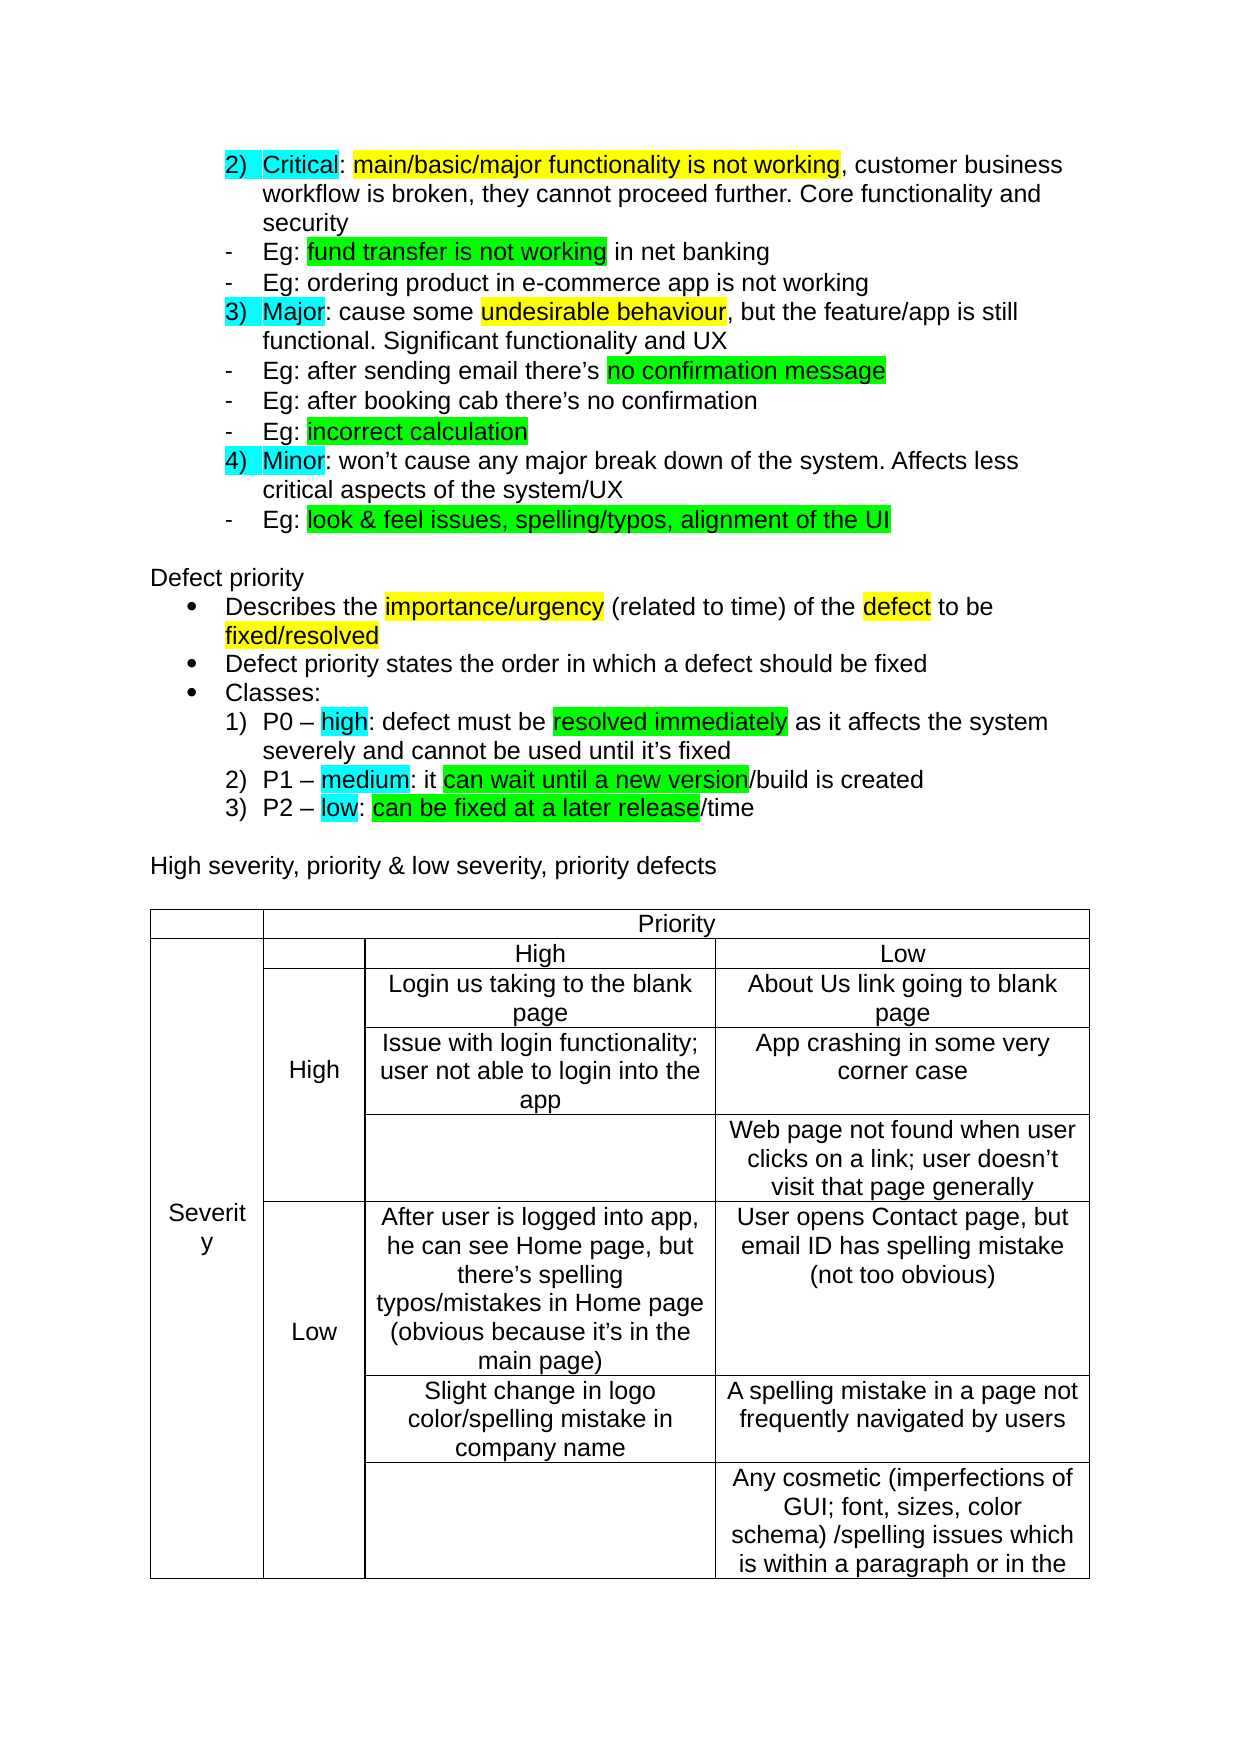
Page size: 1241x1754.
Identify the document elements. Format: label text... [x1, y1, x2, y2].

list Eg: incorrect calculation [225, 416, 1090, 446]
table_cell Slight change in logo color/spelling mistake in company name [366, 1376, 715, 1462]
table_cell Issue with login functionality; user not able to login into the app [366, 1028, 715, 1114]
table_cell High [366, 939, 715, 968]
table_cell [366, 1463, 715, 1578]
list Eg: ordering product in e-commerce app is not working [225, 267, 1090, 297]
list Eg: after booking cab there’s no confirmation [225, 385, 1090, 416]
table_header Priority [264, 910, 1089, 938]
list Eg: after sending email there’s no confirmation message [225, 355, 1090, 385]
table_cell User opens Contact page, but email ID has spelling mistake (not too obvious) [716, 1202, 1089, 1375]
table_cell [366, 1115, 715, 1201]
table_cell Low [716, 939, 1089, 968]
table_cell [264, 939, 364, 968]
list Defect priority states the order in which a defect should be fixed [187, 649, 1090, 678]
table_cell After user is logged into app, he can see Home page, but there’s spelling typos/mistakes in Home page (obvious because it’s in the main page) [366, 1202, 715, 1375]
table_cell Low [264, 1202, 364, 1578]
list Eg: look & feel issues, spelling/typos, alignment of the UI [225, 504, 1090, 534]
list Eg: fund transfer is not working in net banking [225, 236, 1090, 267]
table_cell About Us link going to blank page [716, 969, 1089, 1027]
table_cell A spelling mistake in a page not frequently navigated by users [716, 1376, 1089, 1462]
table_cell App crashing in some very corner case [716, 1028, 1089, 1114]
list P2 – low: can be fixed at a later release/time [225, 793, 1090, 822]
list Major: cause some undesirable behaviour, but the feature/app is still functional. Significant functionality and UX [225, 297, 1090, 355]
text Defect priority [150, 563, 1090, 592]
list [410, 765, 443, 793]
table_header [151, 910, 263, 938]
text High severity, priority & low severity, priority defects [150, 851, 1090, 880]
table_cell High [264, 969, 364, 1201]
list P1 – medium: it can wait until a new version/build is created [749, 765, 1090, 793]
list Critical: main/basic/major functionality is not working, customer business workflow is broken, they cannot proceed further. Core functionality and security [225, 150, 1090, 236]
list Minor: won’t cause any major break down of the system. Affects less critical aspects of the system/UX [225, 446, 1090, 504]
table_cell Login us taking to the blank page [366, 969, 715, 1027]
table_cell Severity [151, 939, 263, 1578]
table_cell Web page not found when user clicks on a link; user doesn’t visit that page generally [716, 1115, 1089, 1201]
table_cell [716, 1463, 1089, 1578]
list Classes: [187, 678, 1090, 707]
list Describes the importance/urgency (related to time) of the defect to be fixed/resolved [187, 592, 1090, 649]
list P0 – high: defect must be resolved immediately as it affects the system severely and cannot be used until it’s fixed [225, 707, 1090, 765]
